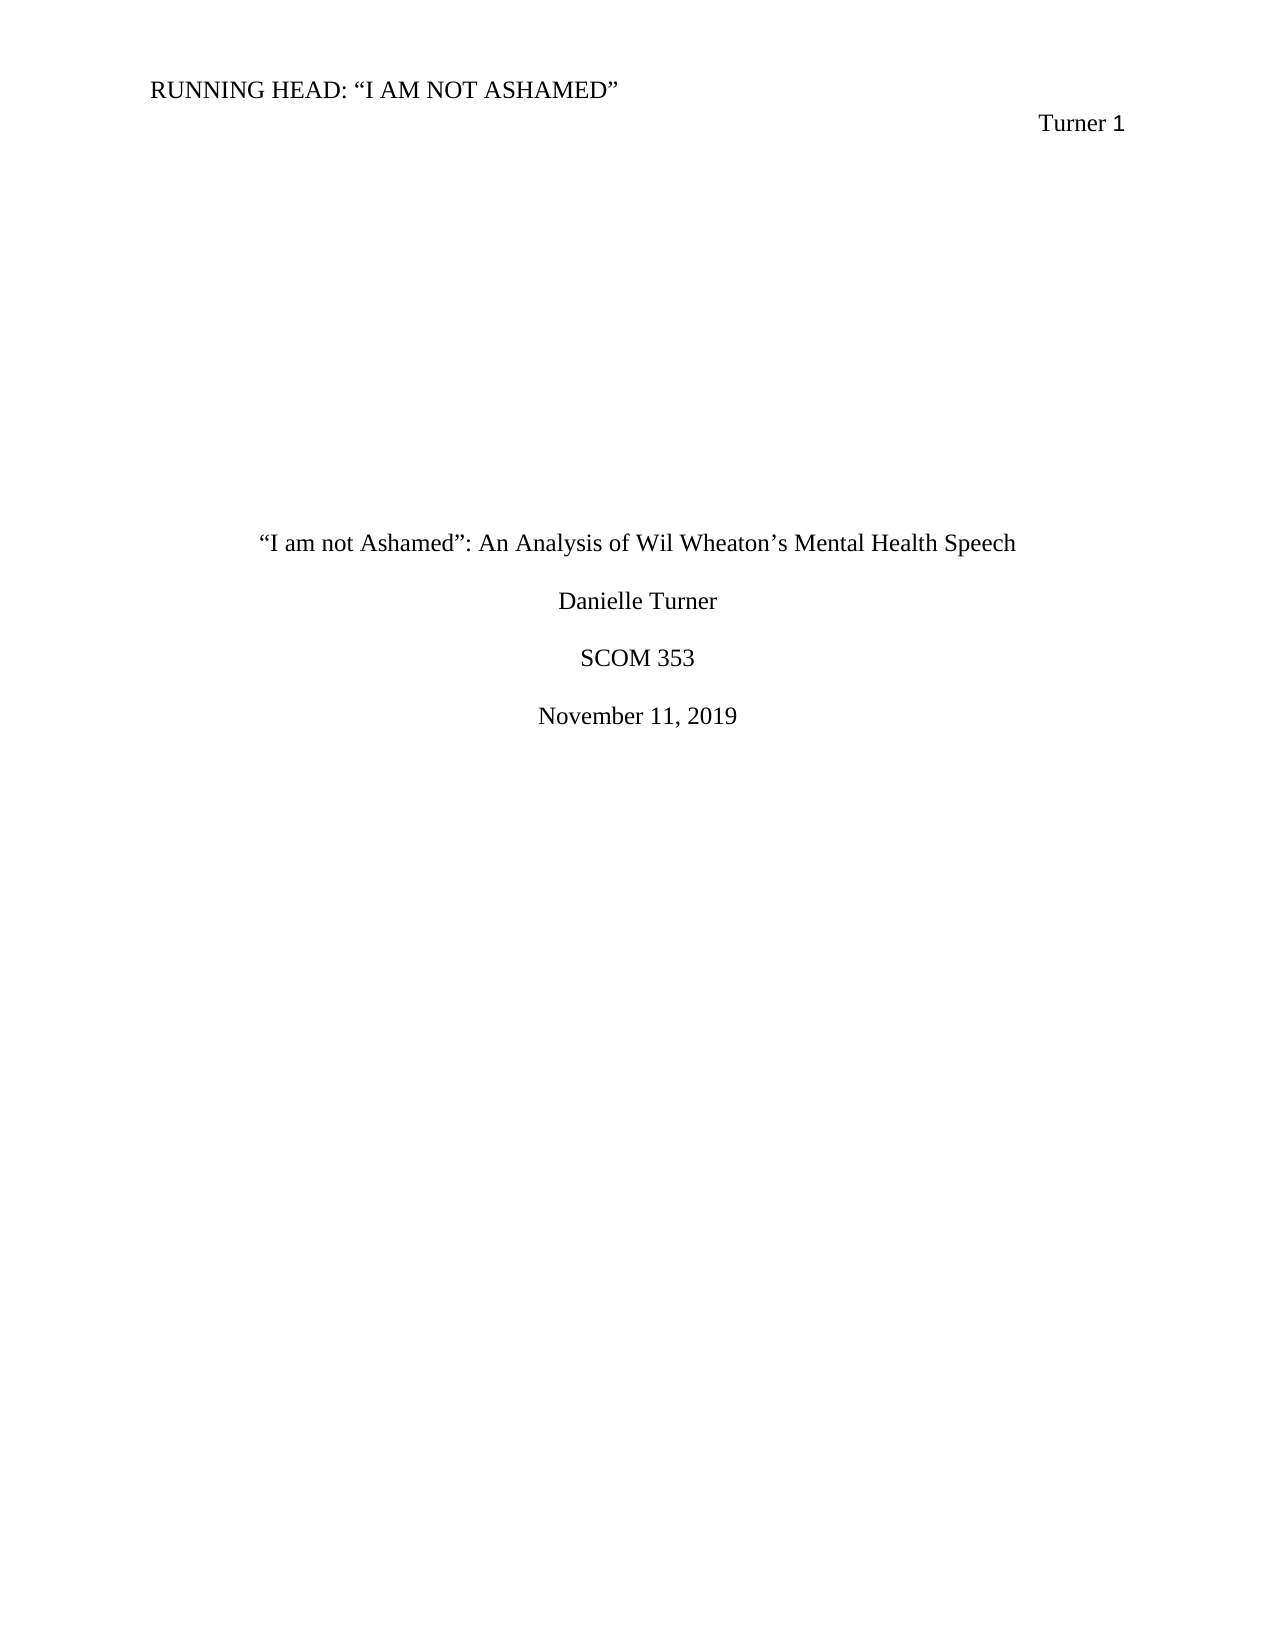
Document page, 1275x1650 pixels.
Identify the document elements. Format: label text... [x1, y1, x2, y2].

text SCOM 353 [150, 643, 1125, 672]
text Danielle Turner [150, 586, 1125, 615]
text November 11, 2019 [150, 701, 1125, 730]
text “I am not Ashamed”: An Analysis of Wil Wheaton’s Mental Health Speech [150, 528, 1125, 557]
